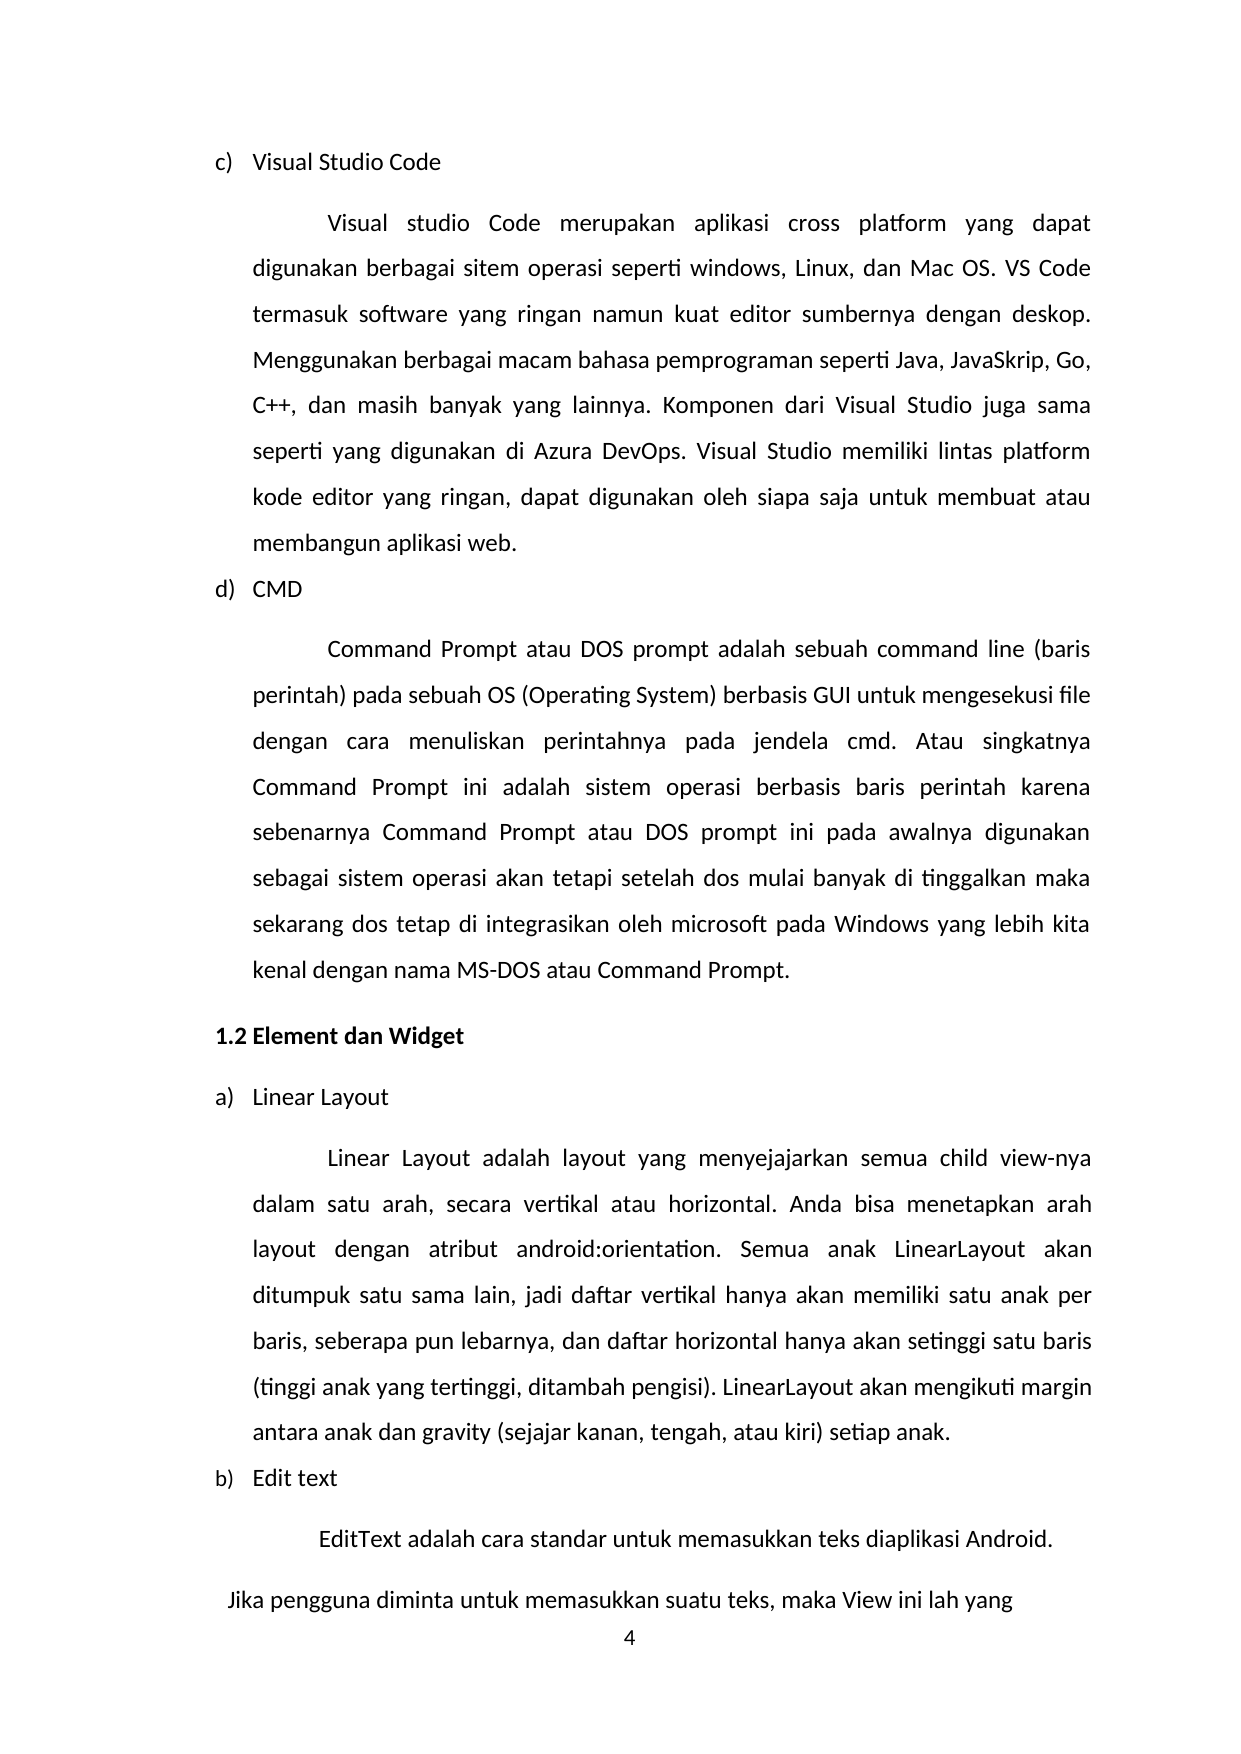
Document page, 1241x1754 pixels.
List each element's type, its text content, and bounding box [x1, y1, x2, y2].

text Visual studio Code merupakan aplikasi cross platform yang dapat digunakan berbagai sitem operasi seperti windows, Linux, dan Mac OS. VS Code termasuk software yang ringan namun kuat editor sumbernya dengan deskop. Menggunakan berbagai macam bahasa pemprograman seperti Java, JavaSkrip, Go, C++, dan masih banyak yang lainnya. Komponen dari Visual Studio juga sama seperti yang digunakan di Azura DevOps. Visual Studio memiliki lintas platform kode editor yang ringan, dapat digunakan oleh siapa saja untuk membuat atau membangun aplikasi web. [252, 207, 1092, 557]
text EditText adalah cara standar untuk memasukkan teks diaplikasi Android. [318, 1523, 1071, 1554]
list Linear Layout [215, 1081, 1180, 1112]
text Jika pengguna diminta untuk memasukkan suatu teks, maka View ini lah yang [227, 1584, 1063, 1615]
list Visual Studio Code [215, 146, 1180, 176]
list CMD [215, 573, 1180, 603]
text Linear Layout adalah layout yang menyejajarkan semua child view-nya dalam satu arah, secara vertikal atau horizontal. Anda bisa menetapkan arah layout dengan atribut android:orientation. Semua anak LinearLayout akan ditumpuk satu sama lain, jadi daftar vertikal hanya akan memiliki satu anak per baris, seberapa pun lebarnya, dan daftar horizontal hanya akan setinggi satu baris (tinggi anak yang tertinggi, ditambah pengisi). LinearLayout akan mengikuti margin antara anak dan gravity (sejajar kanan, tengah, atau kiri) setiap anak. [252, 1142, 1093, 1447]
text Command Prompt atau DOS prompt adalah sebuah command line (baris perintah) pada sebuah OS (Operating System) berbasis GUI untuk mengesekusi file dengan cara menuliskan perintahnya pada jendela cmd. Atau singkatnya Command Prompt ini adalah sistem operasi berbasis baris perintah karena sebenarnya Command Prompt atau DOS prompt ini pada awalnya digunakan sebagai sistem operasi akan tetapi setelah dos mulai banyak di tinggalkan maka sekarang dos tetap di integrasikan oleh microsoft pada Windows yang lebih kita kenal dengan nama MS-DOS atau Command Prompt. [252, 634, 1092, 984]
subtitle Element dan Widget [215, 1020, 1180, 1051]
list Edit text [215, 1462, 1180, 1493]
